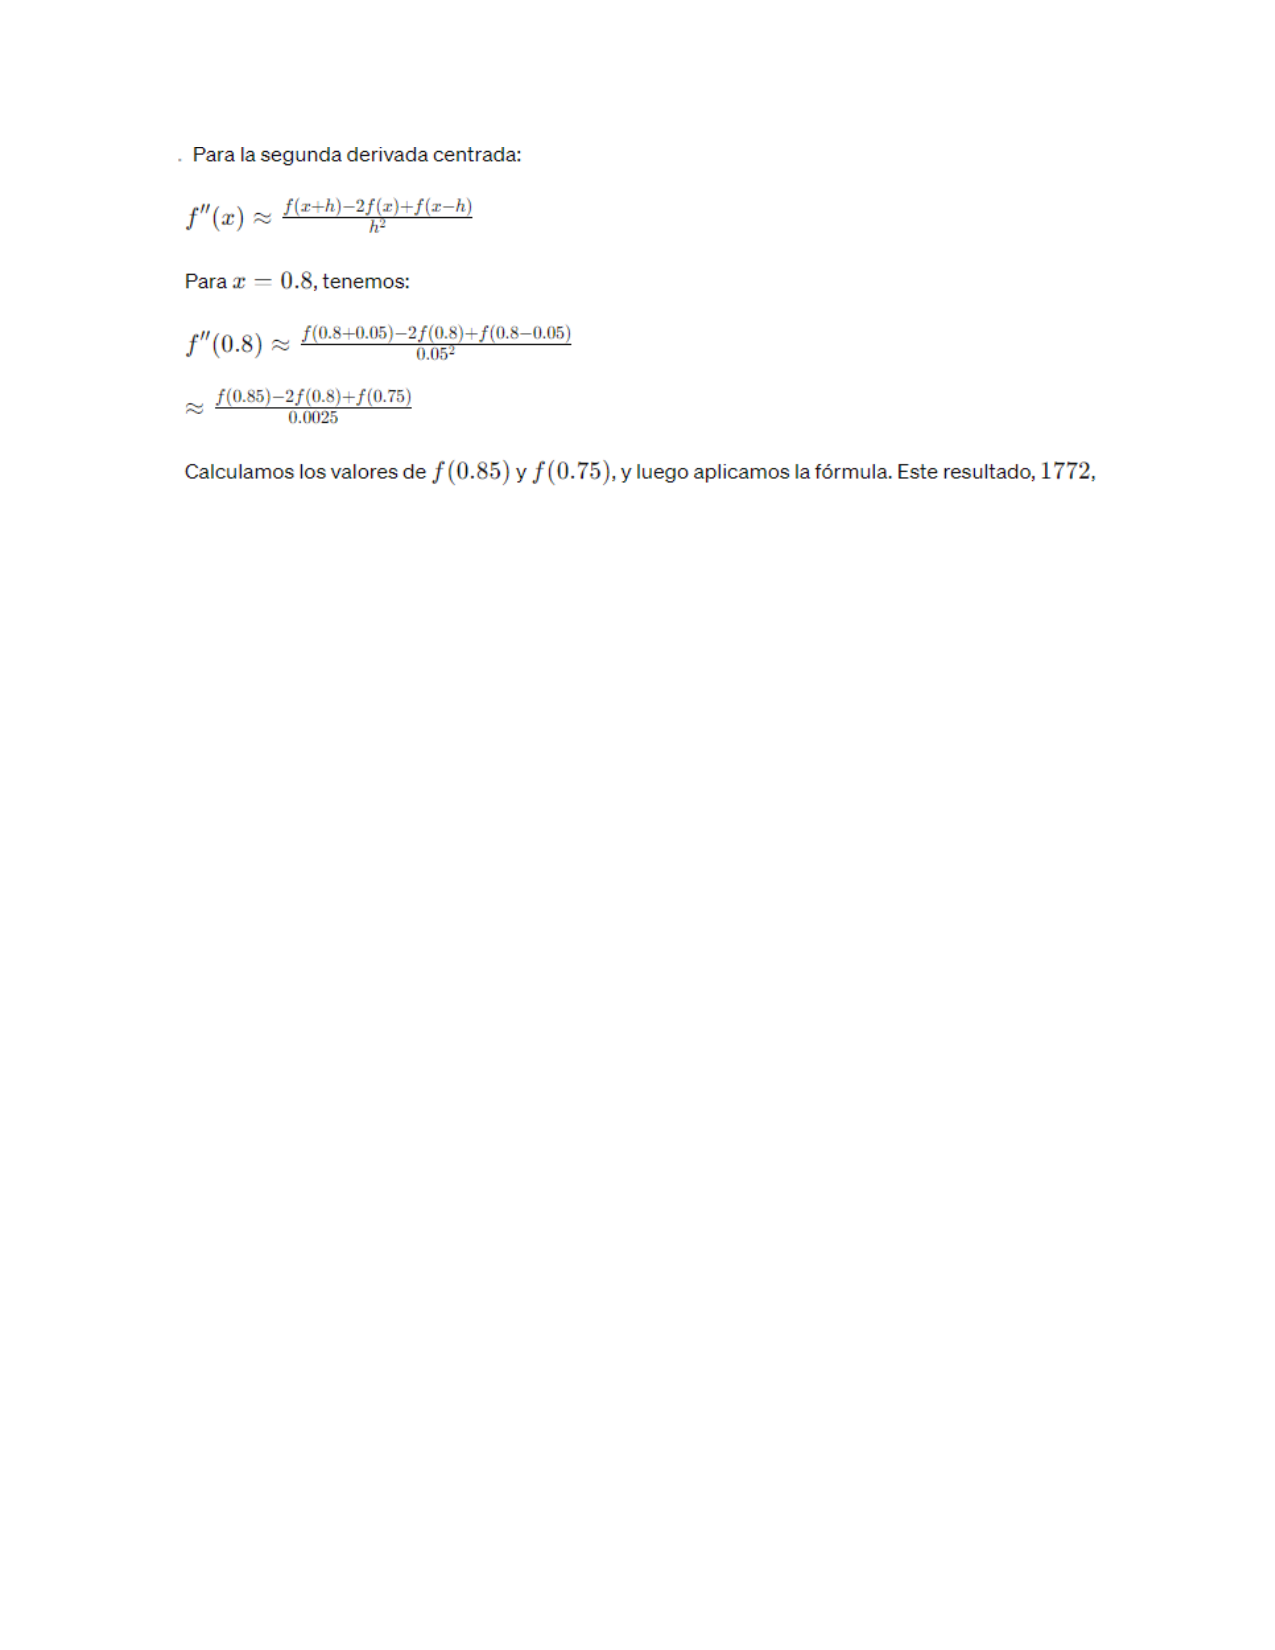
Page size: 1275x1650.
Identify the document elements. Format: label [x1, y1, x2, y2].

picture [177, 147, 1098, 488]
